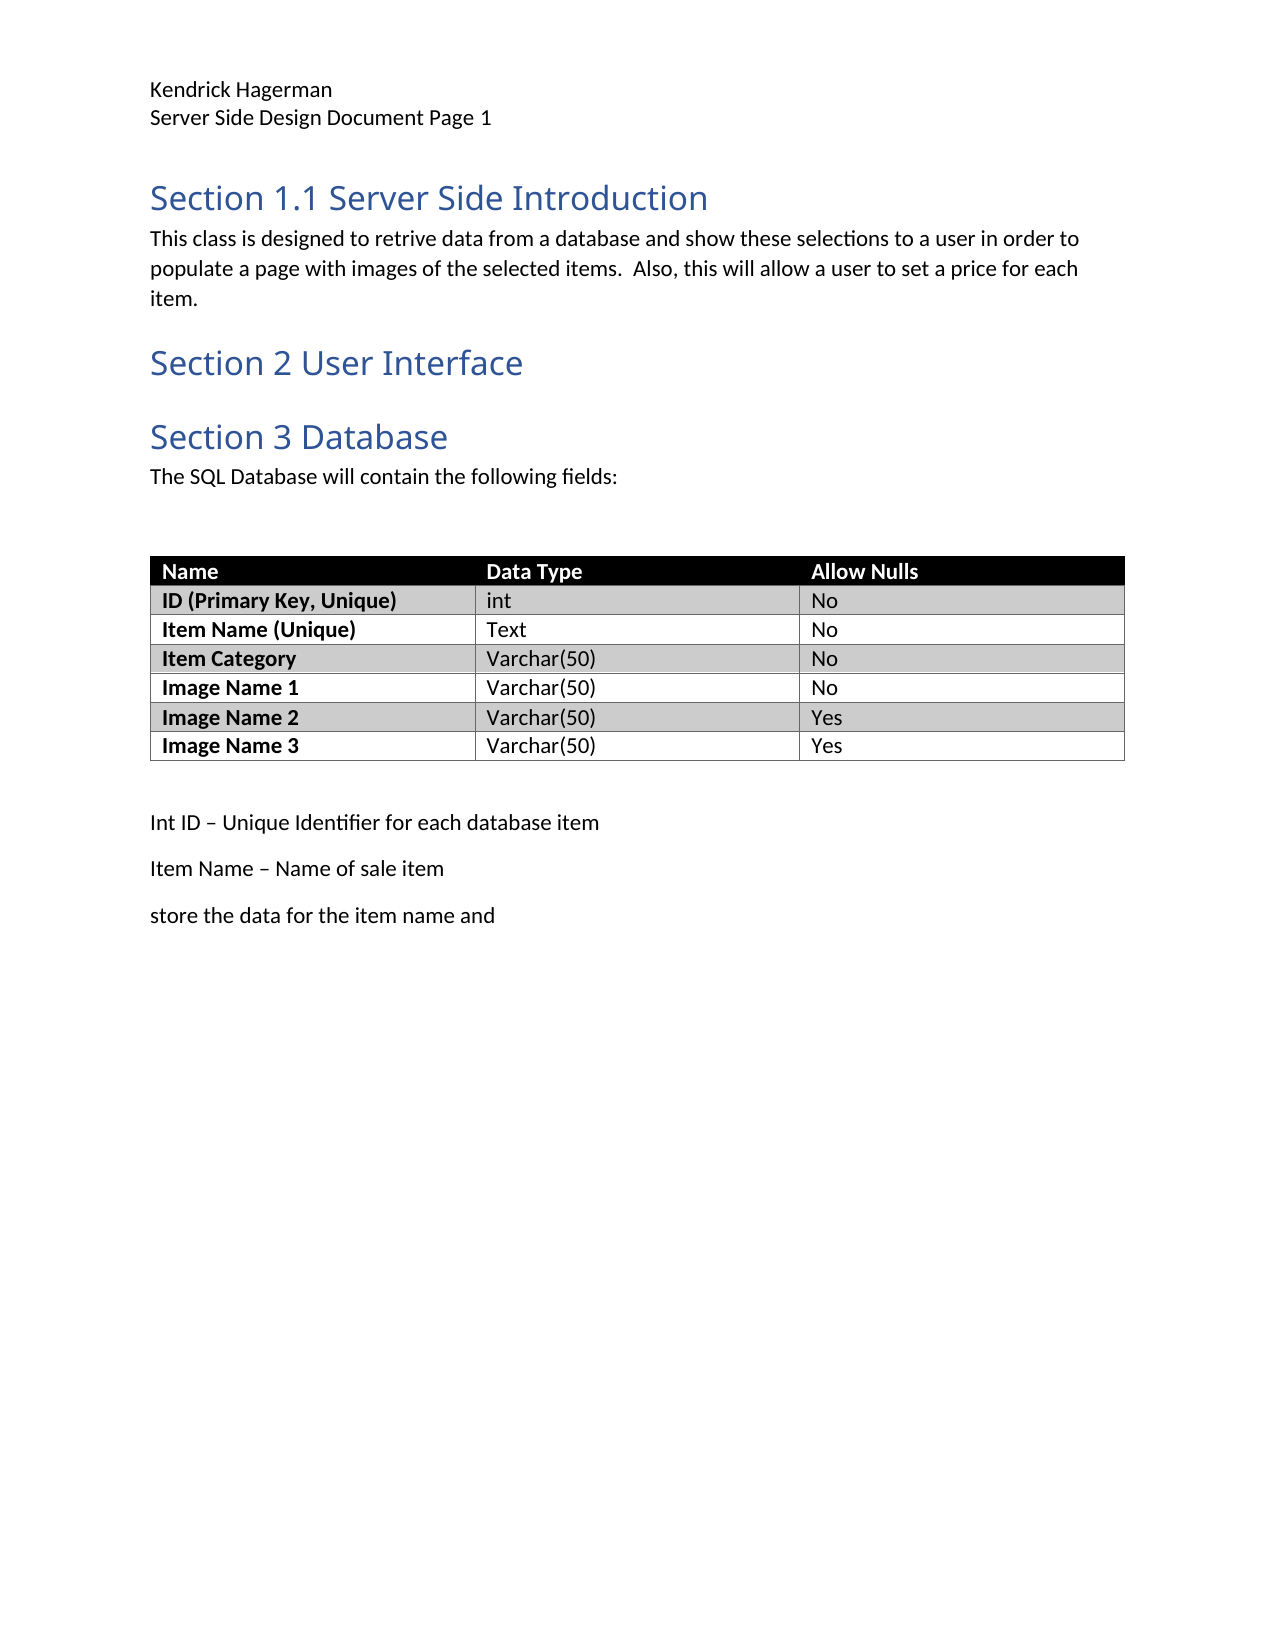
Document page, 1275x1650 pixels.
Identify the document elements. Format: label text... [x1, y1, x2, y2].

table_cell Yes [800, 703, 1124, 731]
table_cell No [800, 674, 1124, 702]
table_cell Varchar(50) [476, 645, 799, 672]
table_cell ID (Primary Key, Unique) [151, 586, 475, 614]
table_cell Item Name (Unique) [151, 615, 475, 643]
table_cell Image Name 1 [151, 674, 475, 702]
table_cell Varchar(50) [476, 674, 799, 702]
table_cell int [476, 586, 799, 614]
subtitle Section 1.1 Server Side Introduction [150, 175, 1125, 220]
table_header Data Type [476, 557, 799, 585]
table_cell Varchar(50) [476, 703, 799, 731]
subtitle Section 2 User Interface [150, 339, 1125, 385]
table_header Name [151, 557, 475, 585]
text Int ID – Unique Identifier for each database item [150, 808, 1125, 836]
text The SQL Database will contain the following fields: [150, 462, 1125, 491]
text Item Name – Name of sale item [150, 854, 1125, 882]
table_cell Image Name 3 [151, 732, 475, 760]
table_header Allow Nulls [800, 557, 1124, 585]
table_cell No [800, 586, 1124, 614]
table_cell No [800, 615, 1124, 643]
text store the data for the item name and [150, 901, 1125, 929]
table_cell Image Name 2 [151, 703, 475, 731]
table_cell Text [476, 615, 799, 643]
subtitle Section 3 Database [150, 413, 1125, 459]
table_cell Yes [800, 732, 1124, 760]
table_cell Varchar(50) [476, 732, 799, 760]
text This class is designed to retrive data from a database and show these selections to a user in order to populate a page with images of the selected items. Also, this will allow a user to set a price for each item. [150, 224, 1125, 312]
table_cell No [800, 645, 1124, 672]
table_cell Item Category [151, 645, 475, 672]
